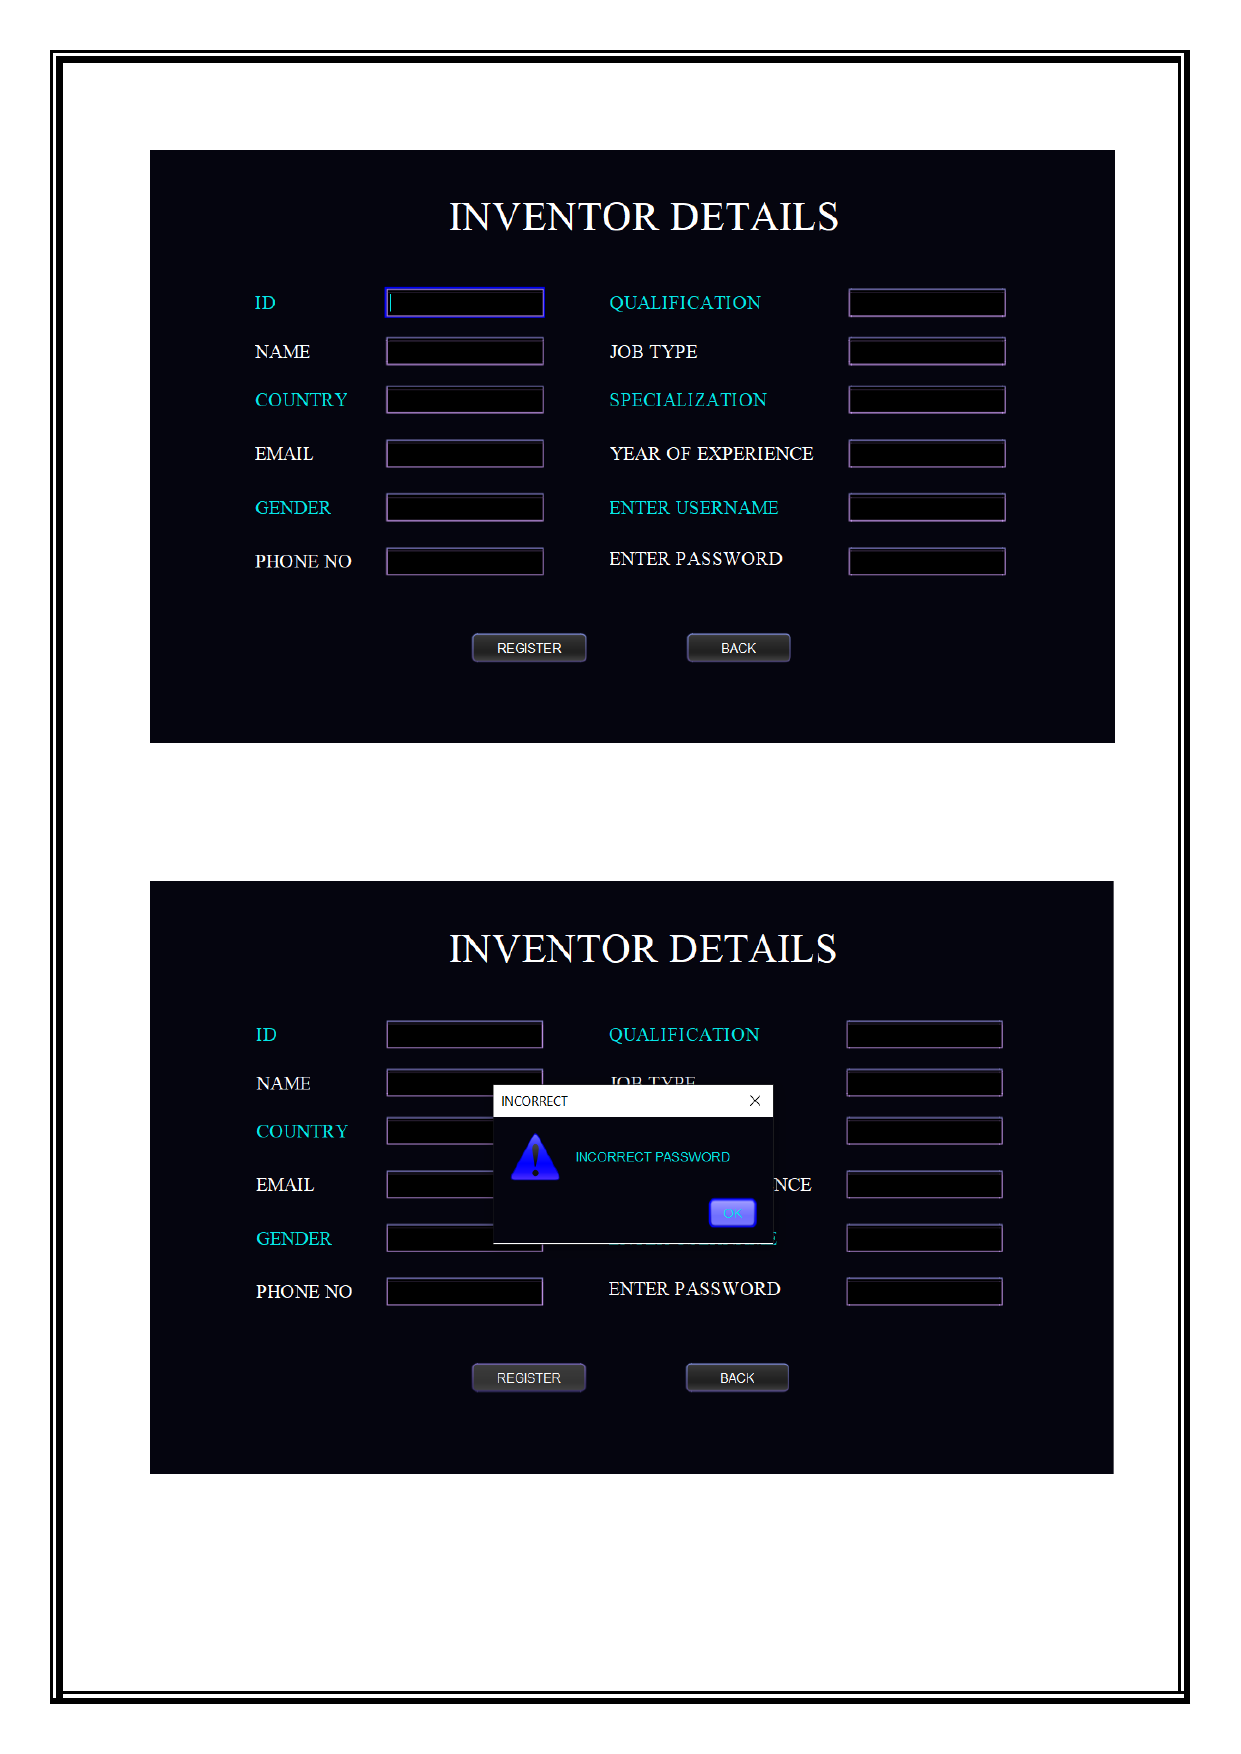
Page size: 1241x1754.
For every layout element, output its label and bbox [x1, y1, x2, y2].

picture [150, 150, 1115, 743]
picture [150, 881, 1114, 1474]
